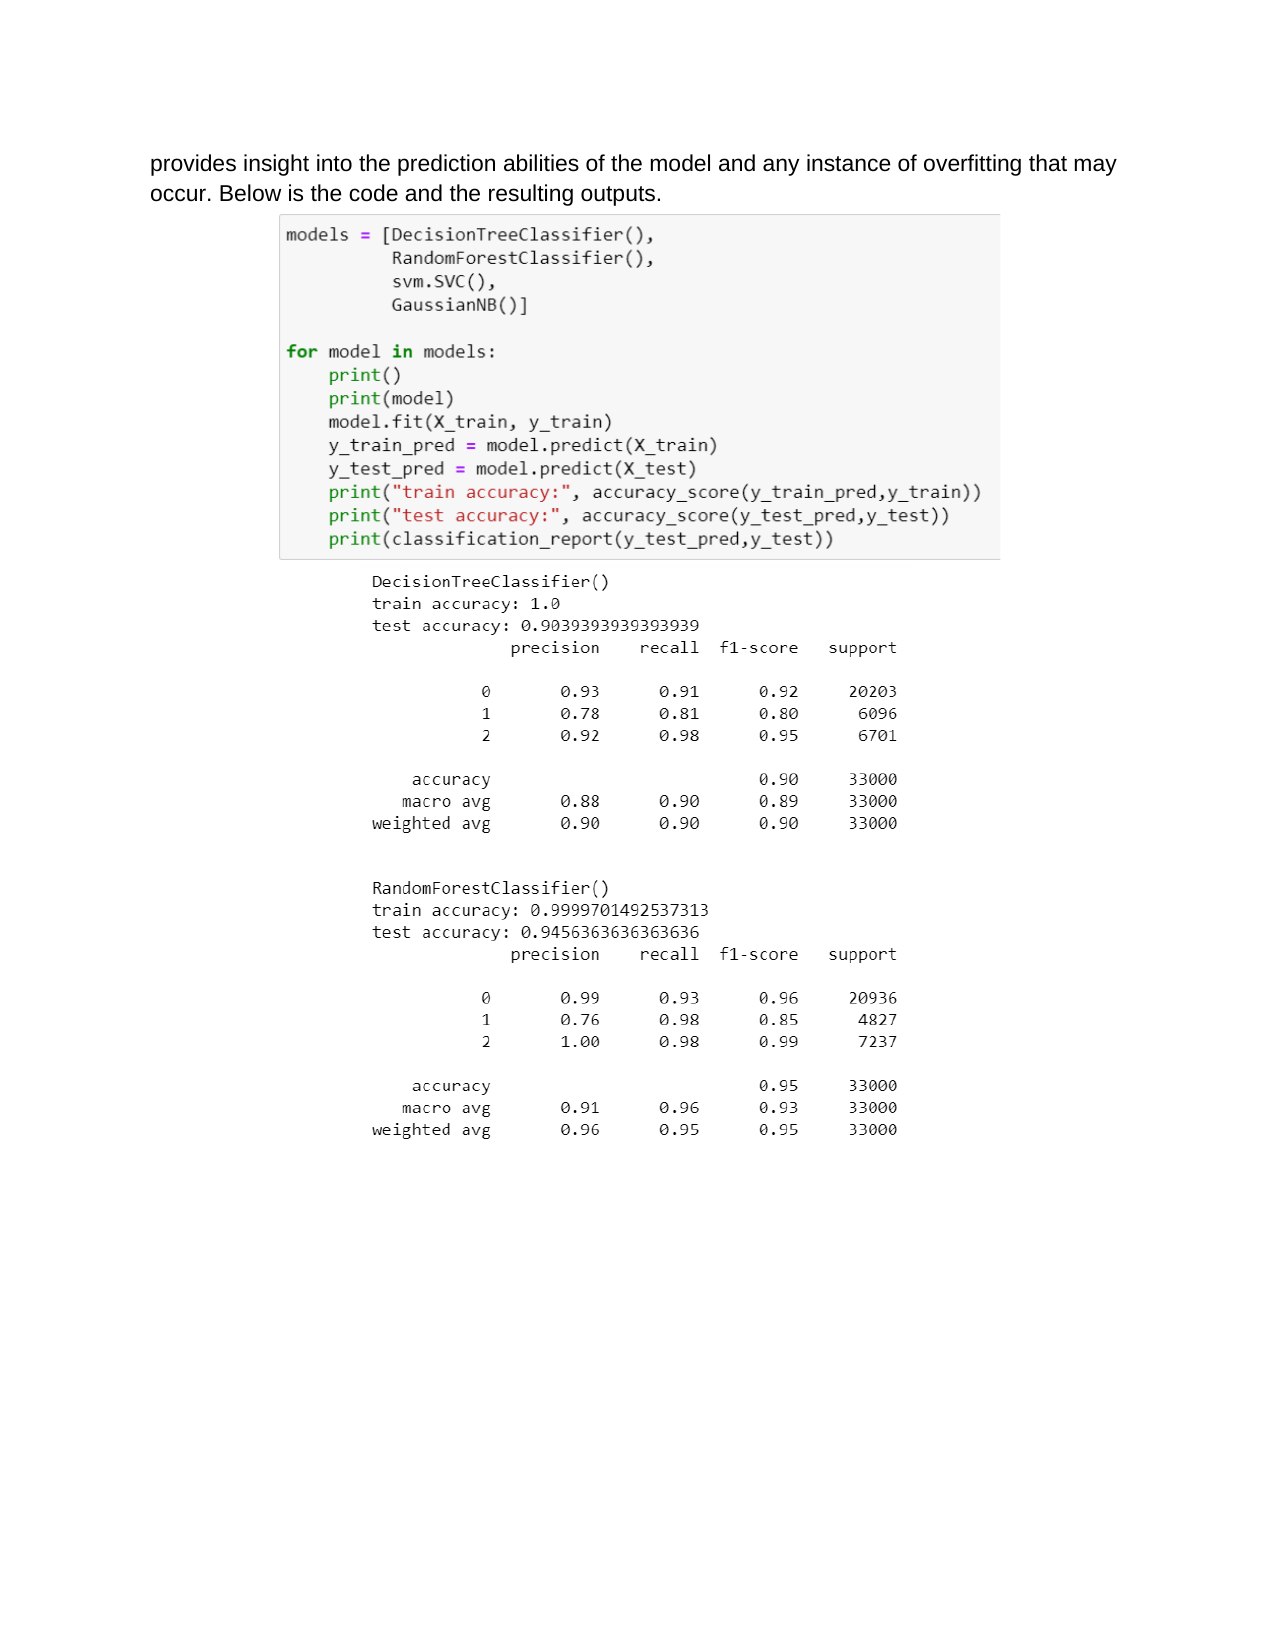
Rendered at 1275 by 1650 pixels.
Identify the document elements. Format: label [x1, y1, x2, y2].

text [150, 150, 1125, 207]
picture [274, 210, 1001, 561]
picture [361, 564, 914, 1150]
